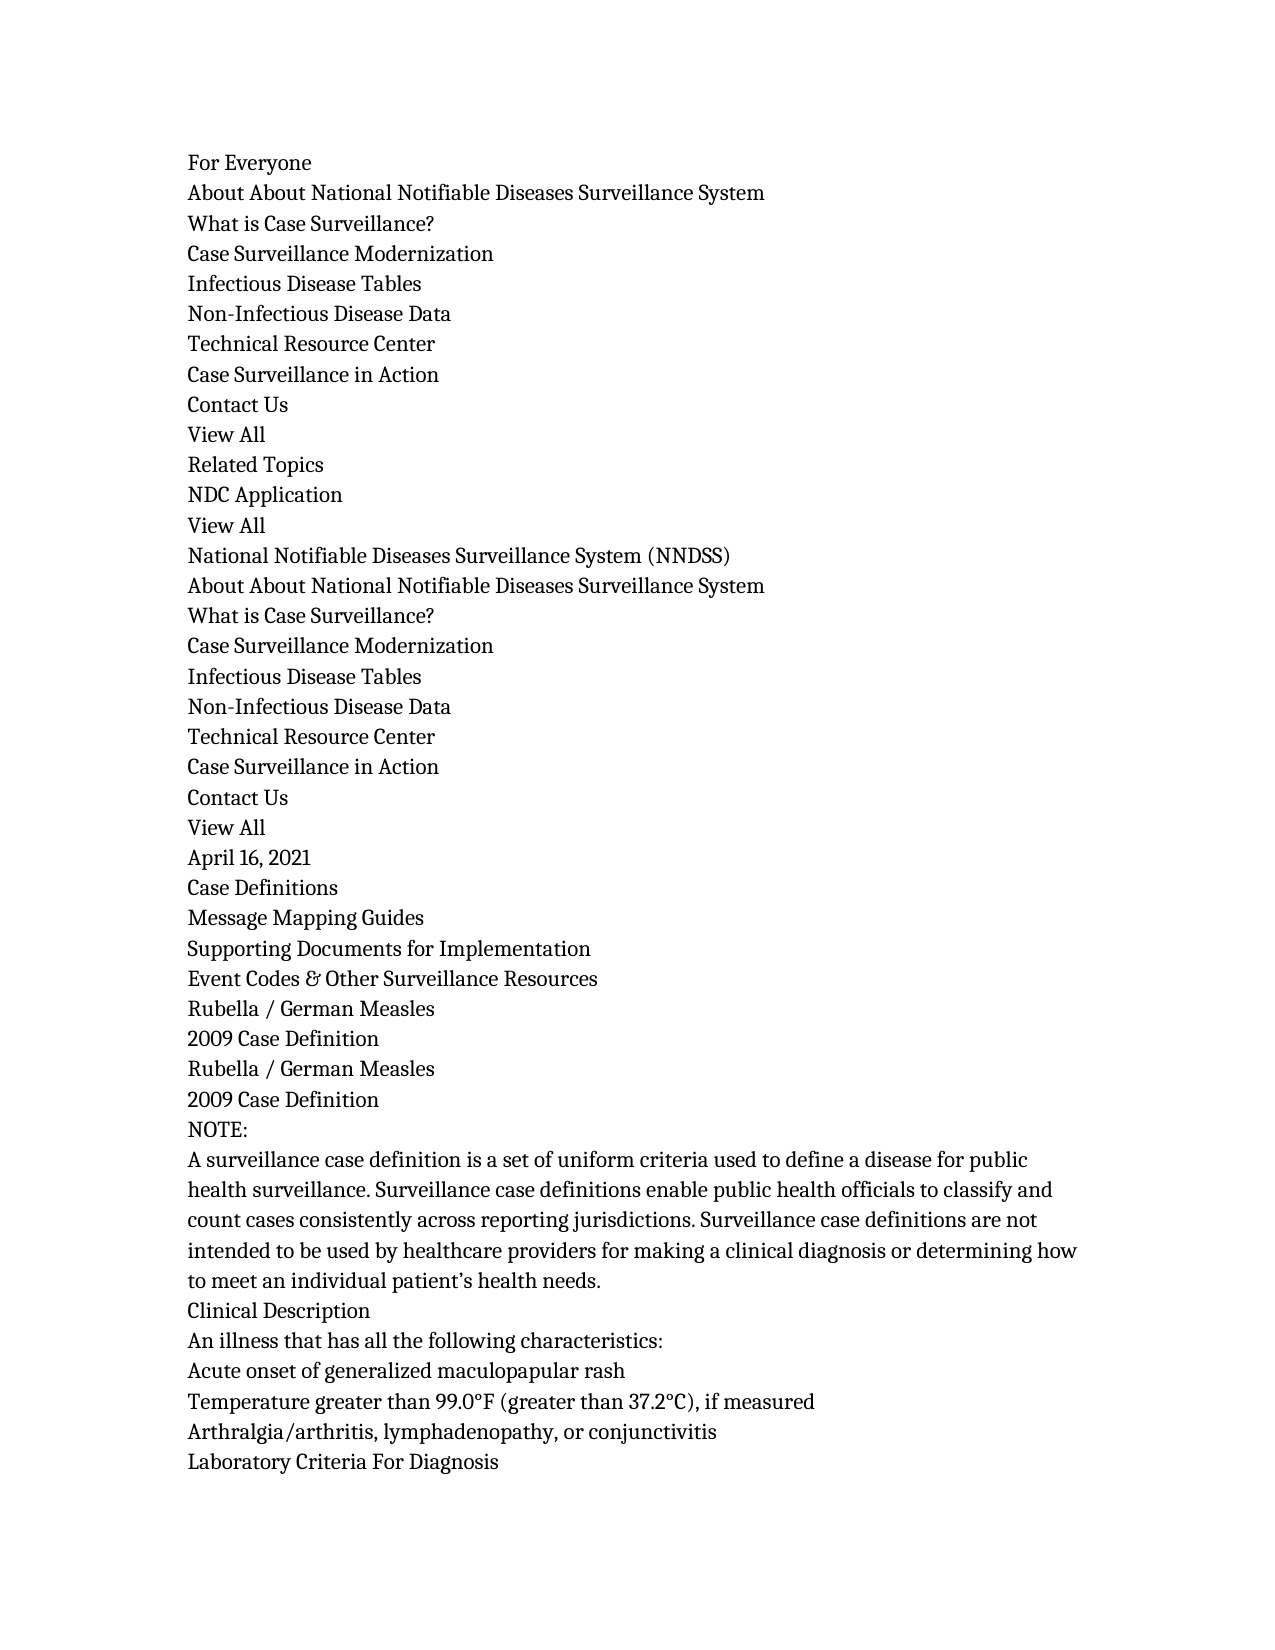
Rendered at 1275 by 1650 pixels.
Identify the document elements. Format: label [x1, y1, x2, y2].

text [187, 150, 1087, 1475]
